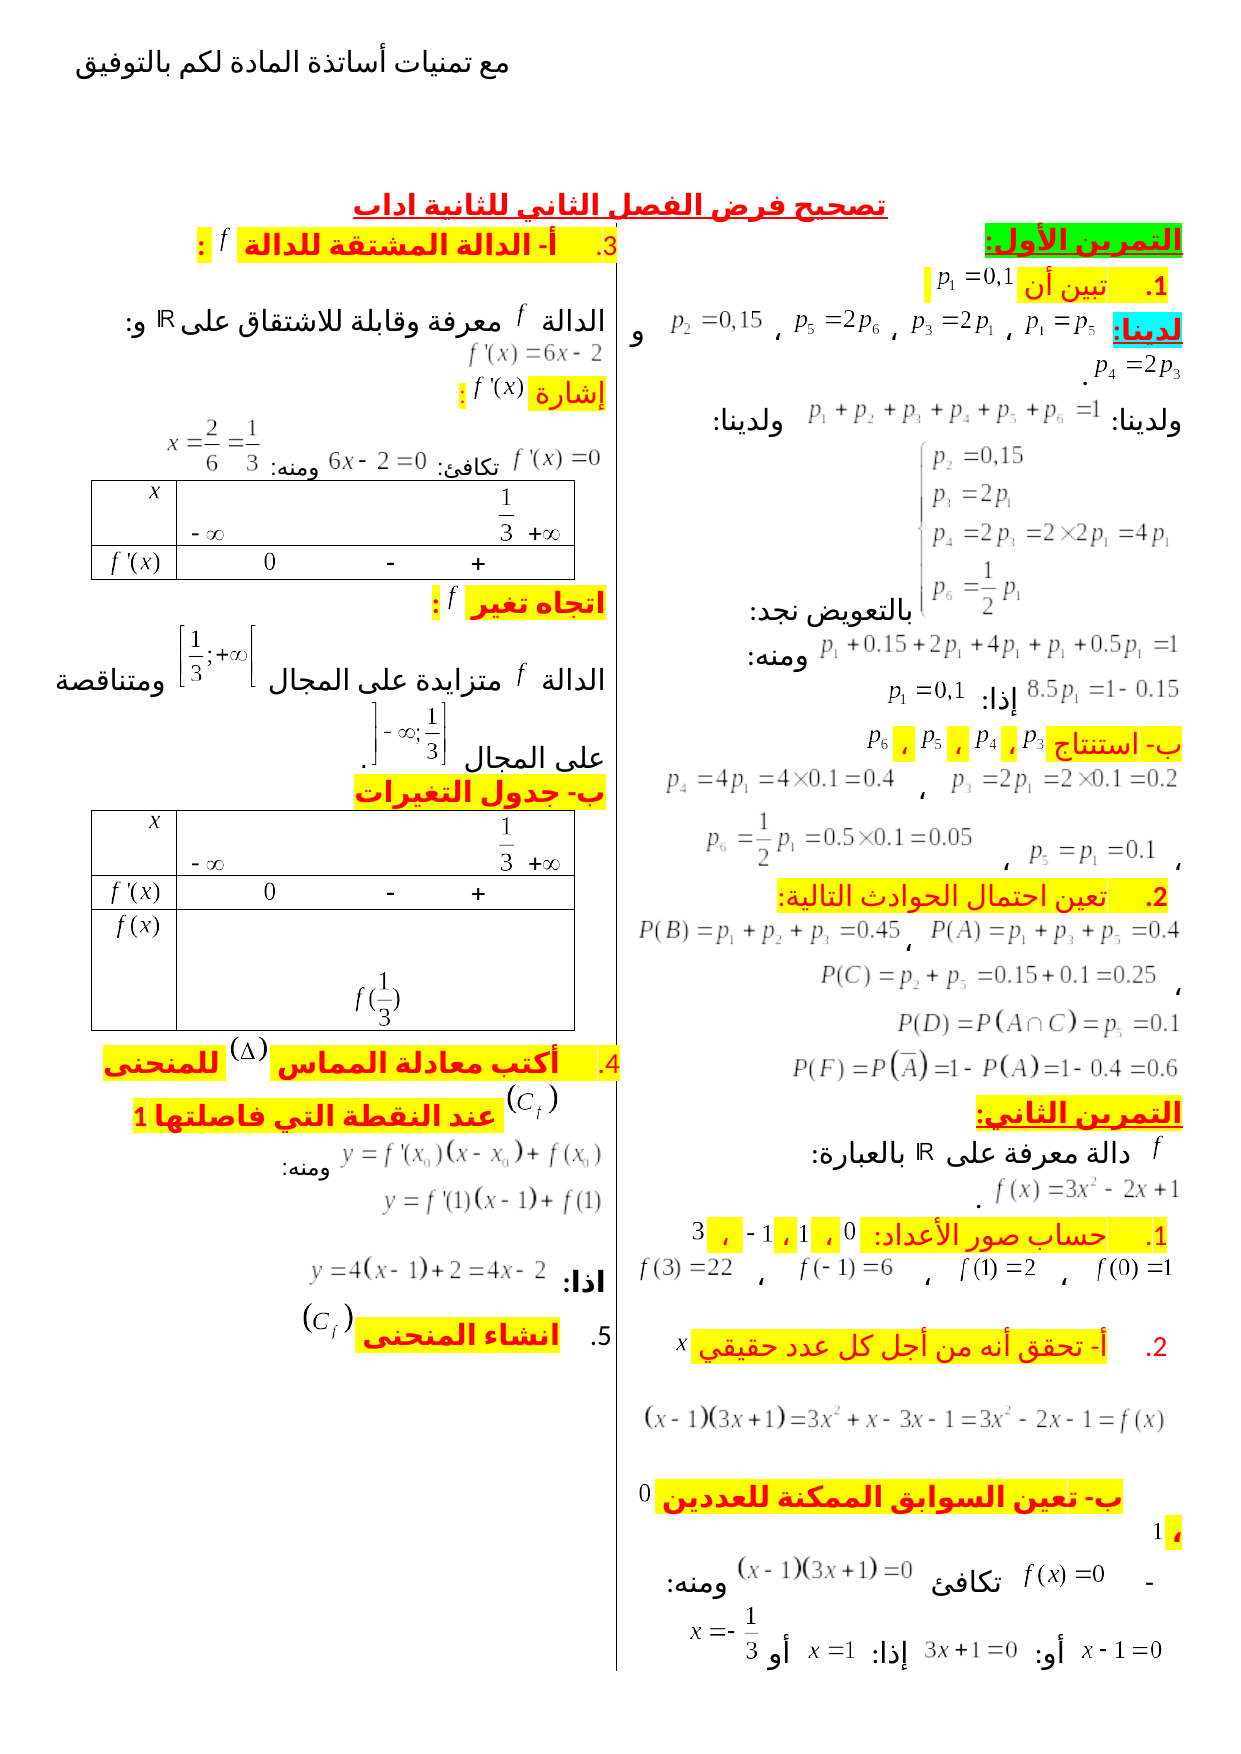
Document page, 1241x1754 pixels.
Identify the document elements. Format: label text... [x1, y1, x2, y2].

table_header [43, 223, 616, 1671]
text تصحيح فرض الفصل الثاني للثانية اداب [75, 187, 1165, 222]
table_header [617, 223, 1194, 1671]
text مع تمنيات أساتذة المادة لكم بالتوفيق [75, 44, 1165, 80]
